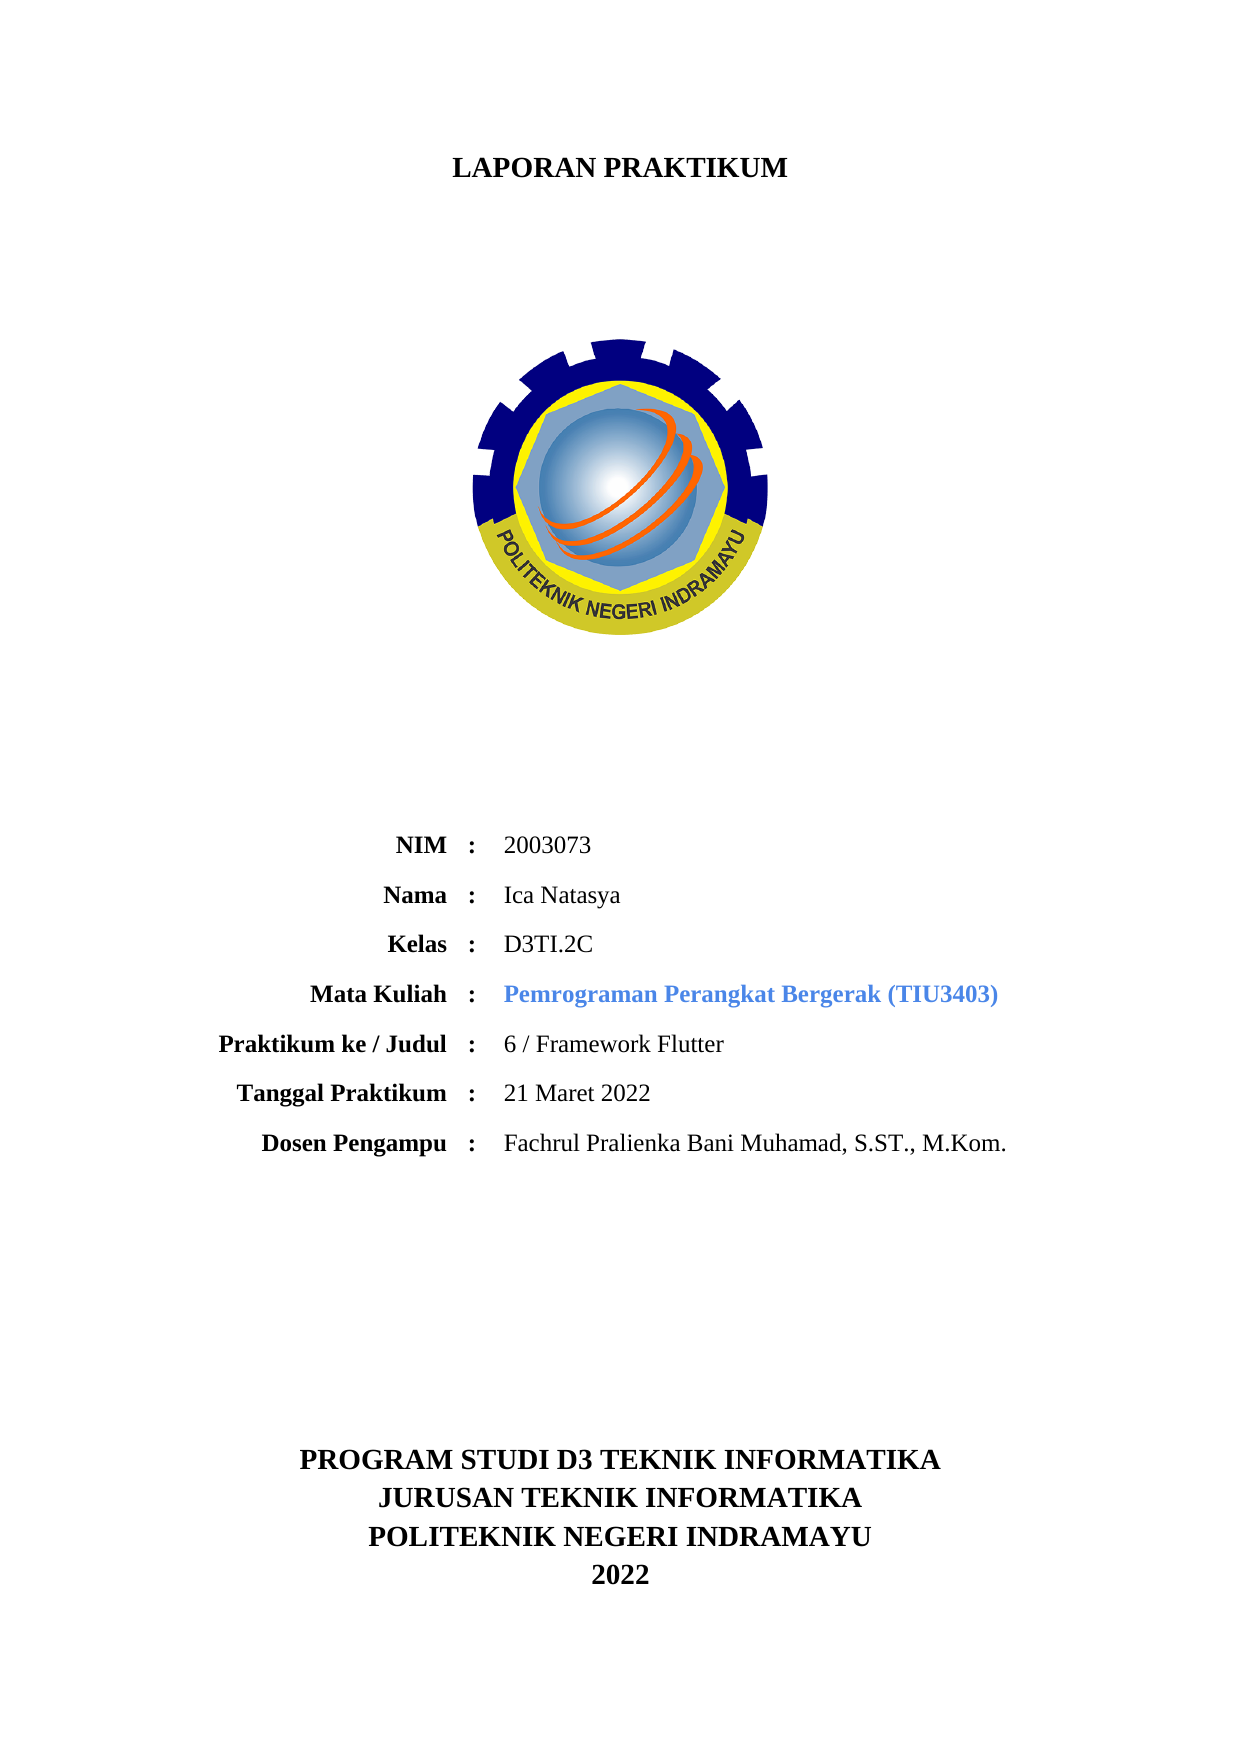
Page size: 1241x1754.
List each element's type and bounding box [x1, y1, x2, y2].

picture [472, 339, 768, 635]
